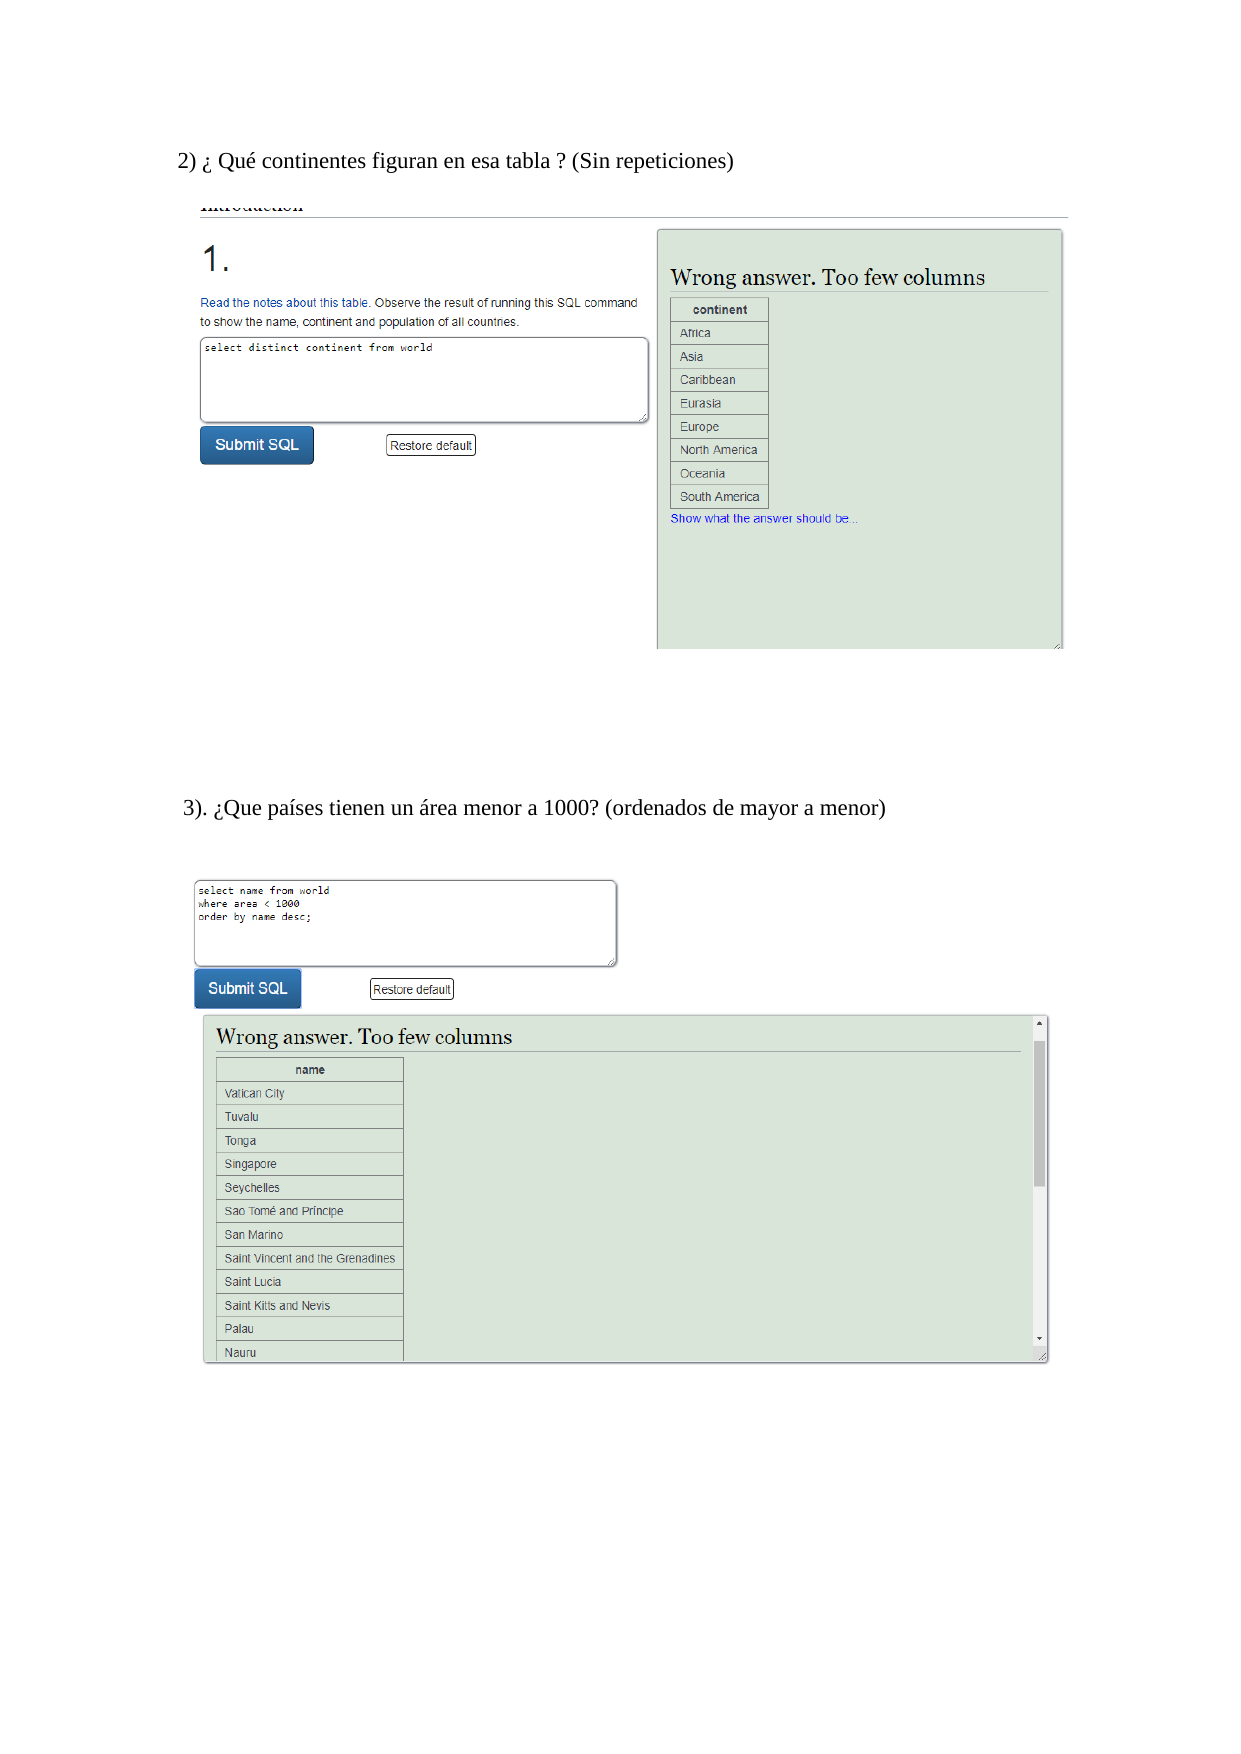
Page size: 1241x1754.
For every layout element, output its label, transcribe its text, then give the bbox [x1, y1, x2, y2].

text 2) ¿ Qué continentes figuran en esa tabla ? (Sin repeticiones) [177, 148, 1063, 174]
picture [187, 208, 1069, 649]
picture [177, 871, 1064, 1365]
text 3). ¿Que países tienen un área menor a 1000? (ordenados de mayor a menor) [177, 794, 1063, 821]
